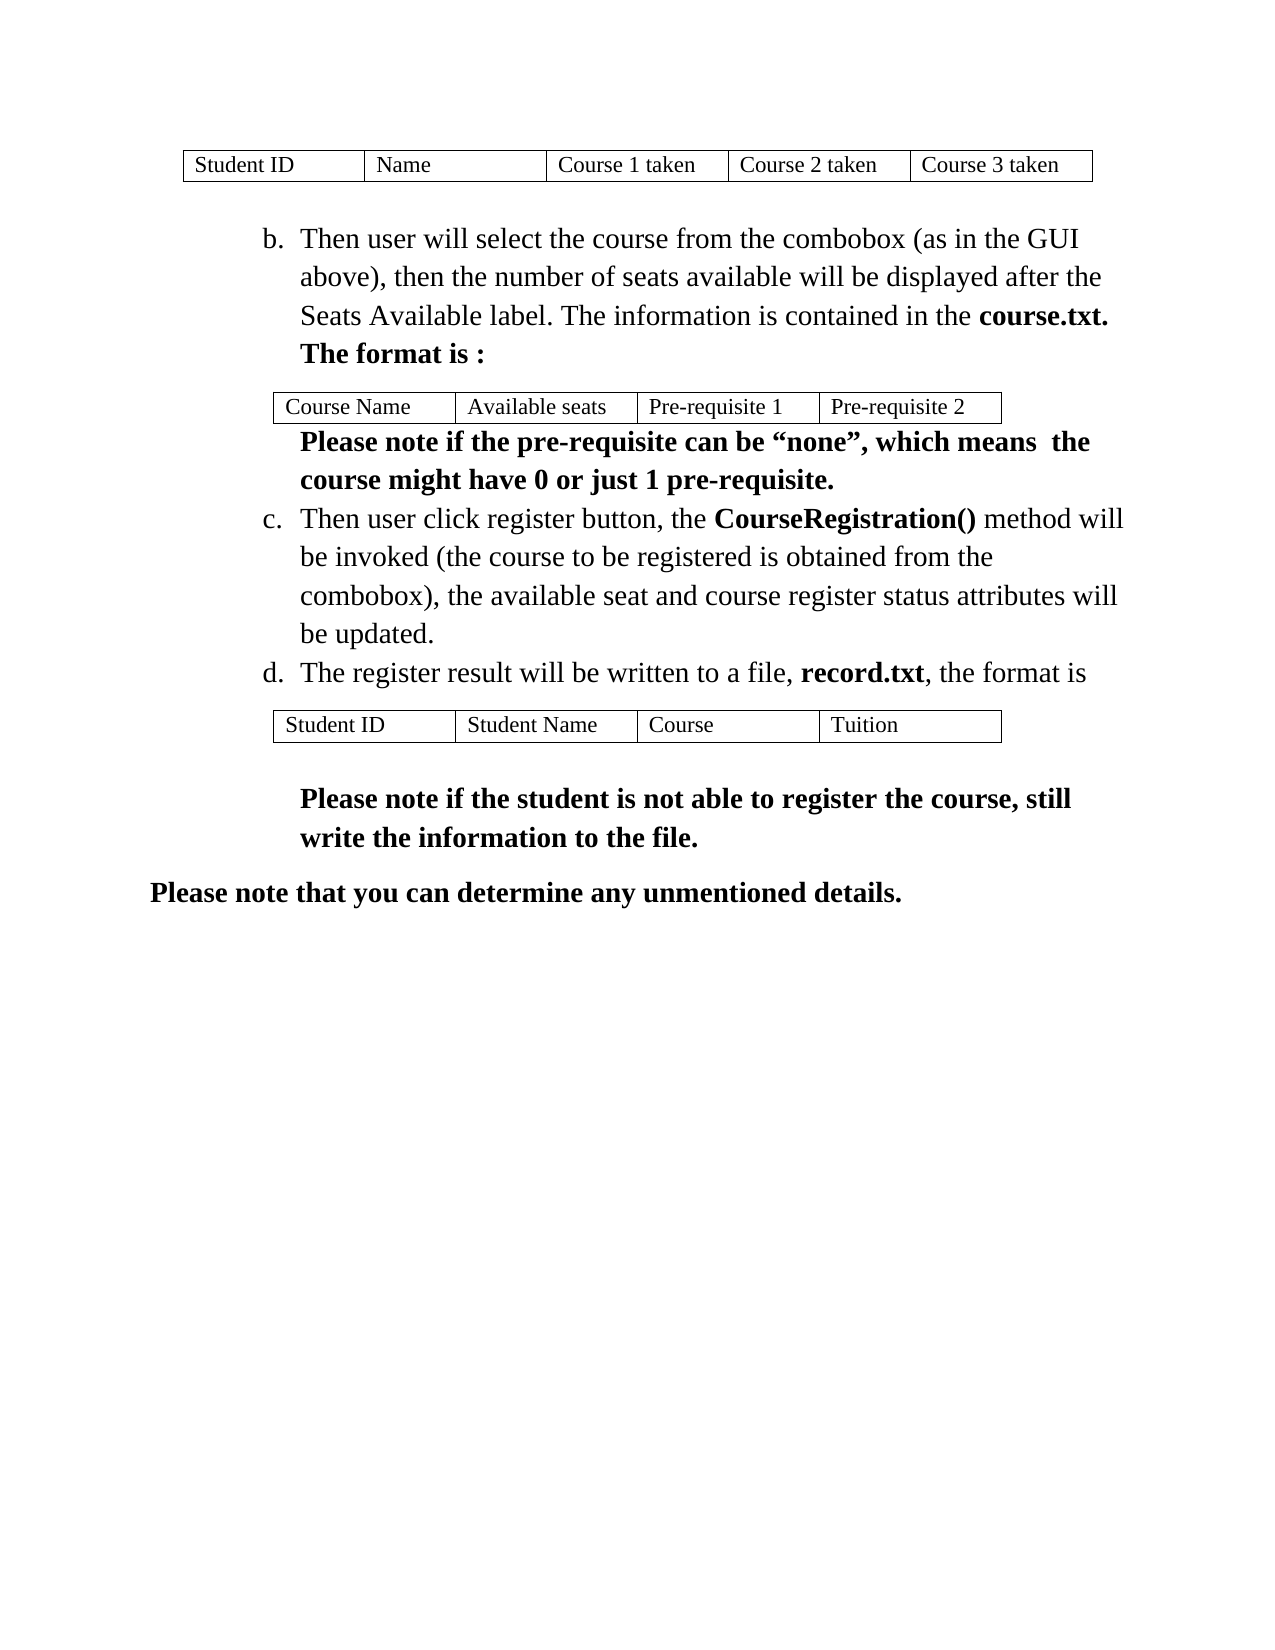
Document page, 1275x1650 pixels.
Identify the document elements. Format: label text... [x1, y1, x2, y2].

list Please note if the pre-requisite can be “none”, which means the course might have 0 or just 1 pre-requisite. [300, 424, 1125, 496]
table_header Tuition [820, 711, 1001, 742]
table_header Course 1 taken [547, 151, 728, 181]
table_header Course Name [274, 393, 455, 423]
table_header Available seats [456, 393, 637, 423]
list The register result will be written to a file, record.txt, the format is [262, 655, 1125, 689]
table_header Course 2 taken [729, 151, 910, 181]
list Then user click register button, the CourseRegistration() method will be invoked (the course to be registered is obtained from the combobox), the available seat and course register status attributes will be updated. [262, 501, 1125, 650]
table_header Pre-requisite 1 [638, 393, 819, 423]
list Please note if the student is not able to register the course, still write the information to the file. [300, 781, 1125, 853]
table_header Name [365, 151, 546, 181]
text Please note that you can determine any unmentioned details. [150, 875, 1125, 908]
table_header Student Name [456, 711, 637, 742]
table_header Student ID [184, 151, 364, 181]
list Then user will select the course from the combobox (as in the GUI above), then the number of seats available will be displayed after the Seats Available label. The information is contained in the course.txt. The format is : [262, 221, 1125, 370]
table_header Pre-requisite 2 [820, 393, 1001, 423]
table_header Course 3 taken [911, 151, 1092, 181]
table_header Student ID [274, 711, 455, 742]
table_header Course [638, 711, 819, 742]
